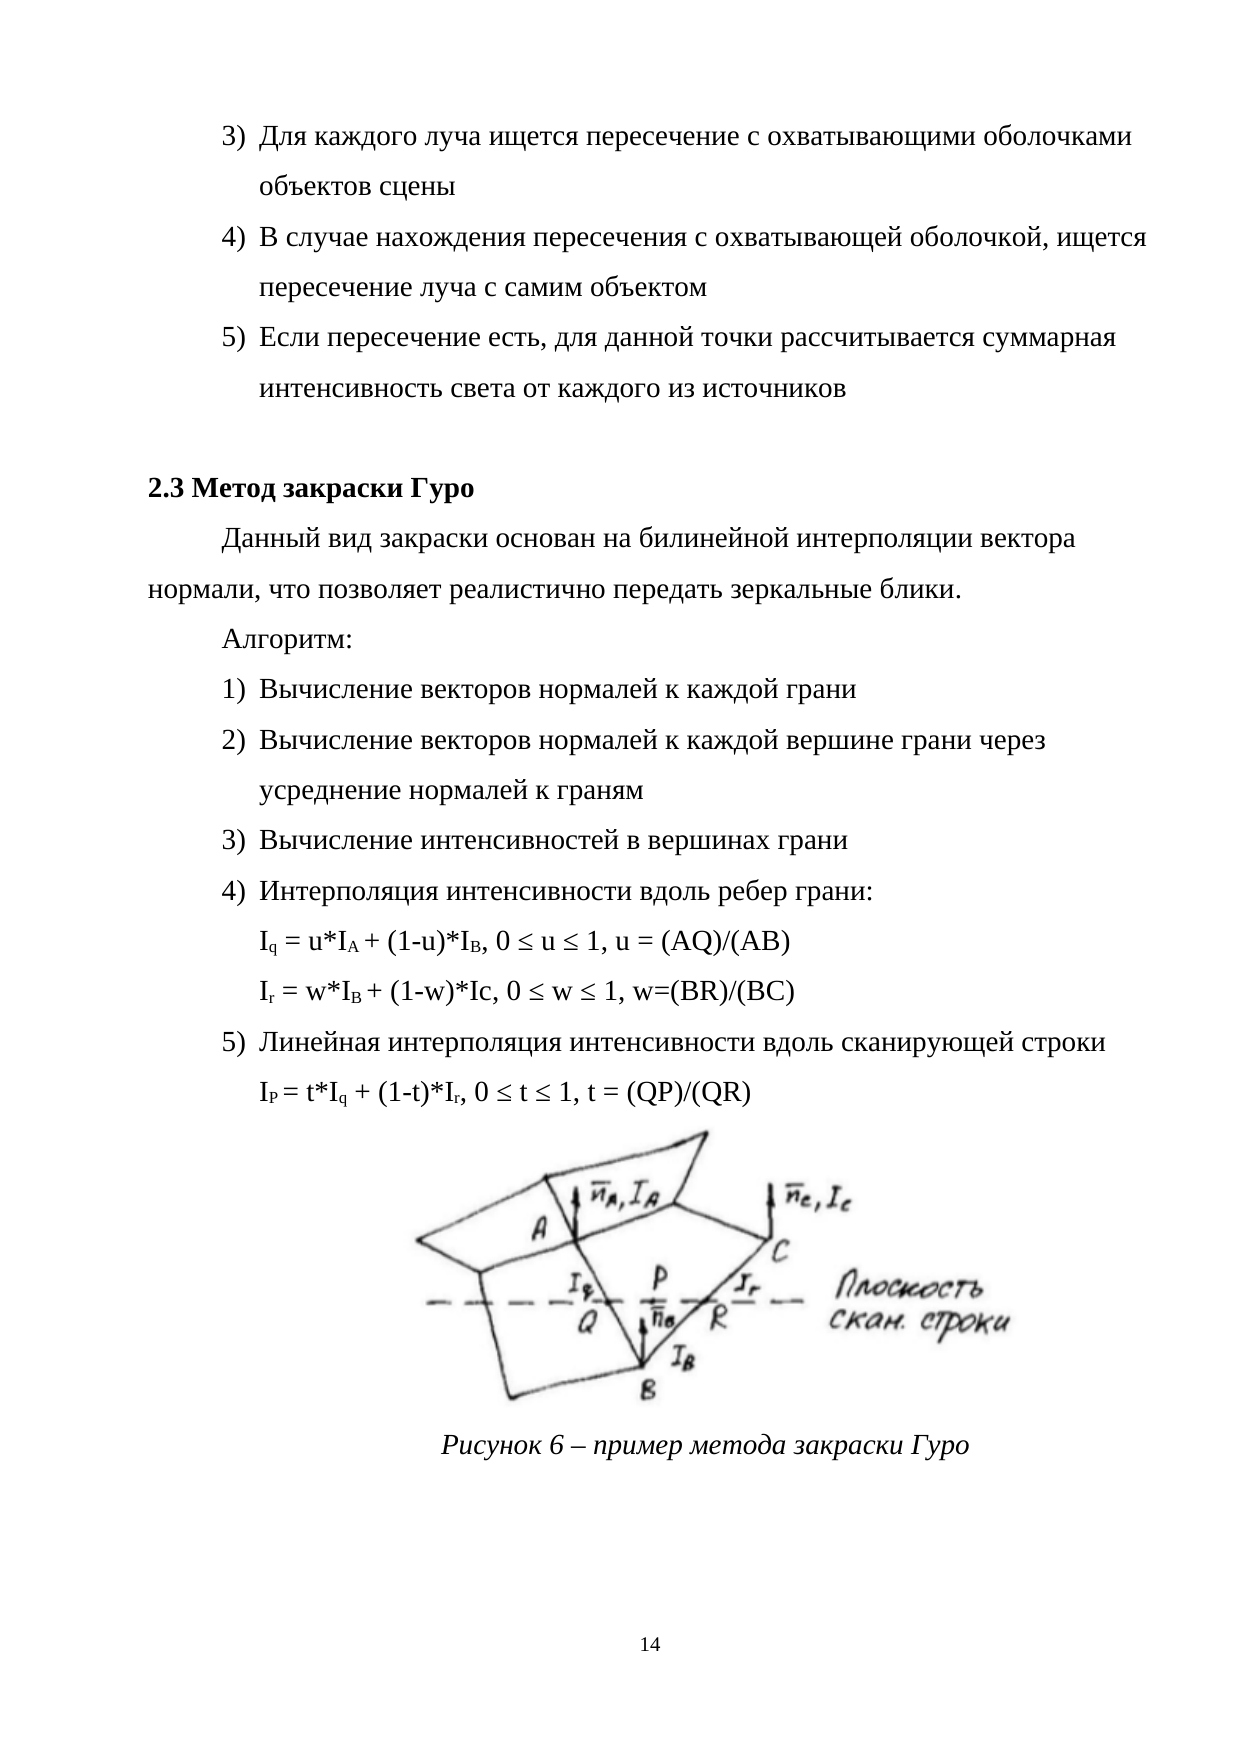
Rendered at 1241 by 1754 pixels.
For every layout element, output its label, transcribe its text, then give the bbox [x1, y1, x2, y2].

list Рисунок 6 – пример метода закраски Гуро [259, 1427, 1152, 1461]
list Для каждого луча ищется пересечение с охватывающими оболочками объектов сцены [221, 118, 1152, 202]
list Интерполяция интенсивности вдоль ребер грани: [221, 873, 1152, 906]
list Вычисление векторов нормалей к каждой грани [221, 672, 1152, 705]
list Линейная интерполяция интенсивности вдоль сканирующей строки [221, 1024, 1152, 1057]
picture [385, 1124, 1026, 1415]
list В случае нахождения пересечения с охватывающей оболочкой, ищется пересечение луча с самим объектом [221, 219, 1152, 303]
list IP = t*Iq + (1-t)*Ir, 0 ≤ t ≤ 1, t = (QP)/(QR) [259, 1074, 1152, 1108]
list Если пересечение есть, для данной точки рассчитывается суммарная интенсивность света от каждого из источников [221, 319, 1152, 403]
list Вычисление векторов нормалей к каждой вершине грани через усреднение нормалей к граням [221, 722, 1152, 806]
list Вычисление интенсивностей в вершинах грани [221, 822, 1152, 856]
text Алгоритм: [148, 621, 1152, 655]
list Ir = w*IB + (1-w)*Ic, 0 ≤ w ≤ 1, w=(BR)/(BC) [259, 973, 1152, 1007]
list Iq = u*IA + (1-u)*IB, 0 ≤ u ≤ 1, u = (AQ)/(AB) [259, 923, 1152, 957]
text 2.3 Метод закраски Гуро [148, 470, 1152, 504]
text Данный вид закраски основан на билинейной интерполяции вектора нормали, что позволяет реалистично передать зеркальные блики. [148, 521, 1152, 604]
